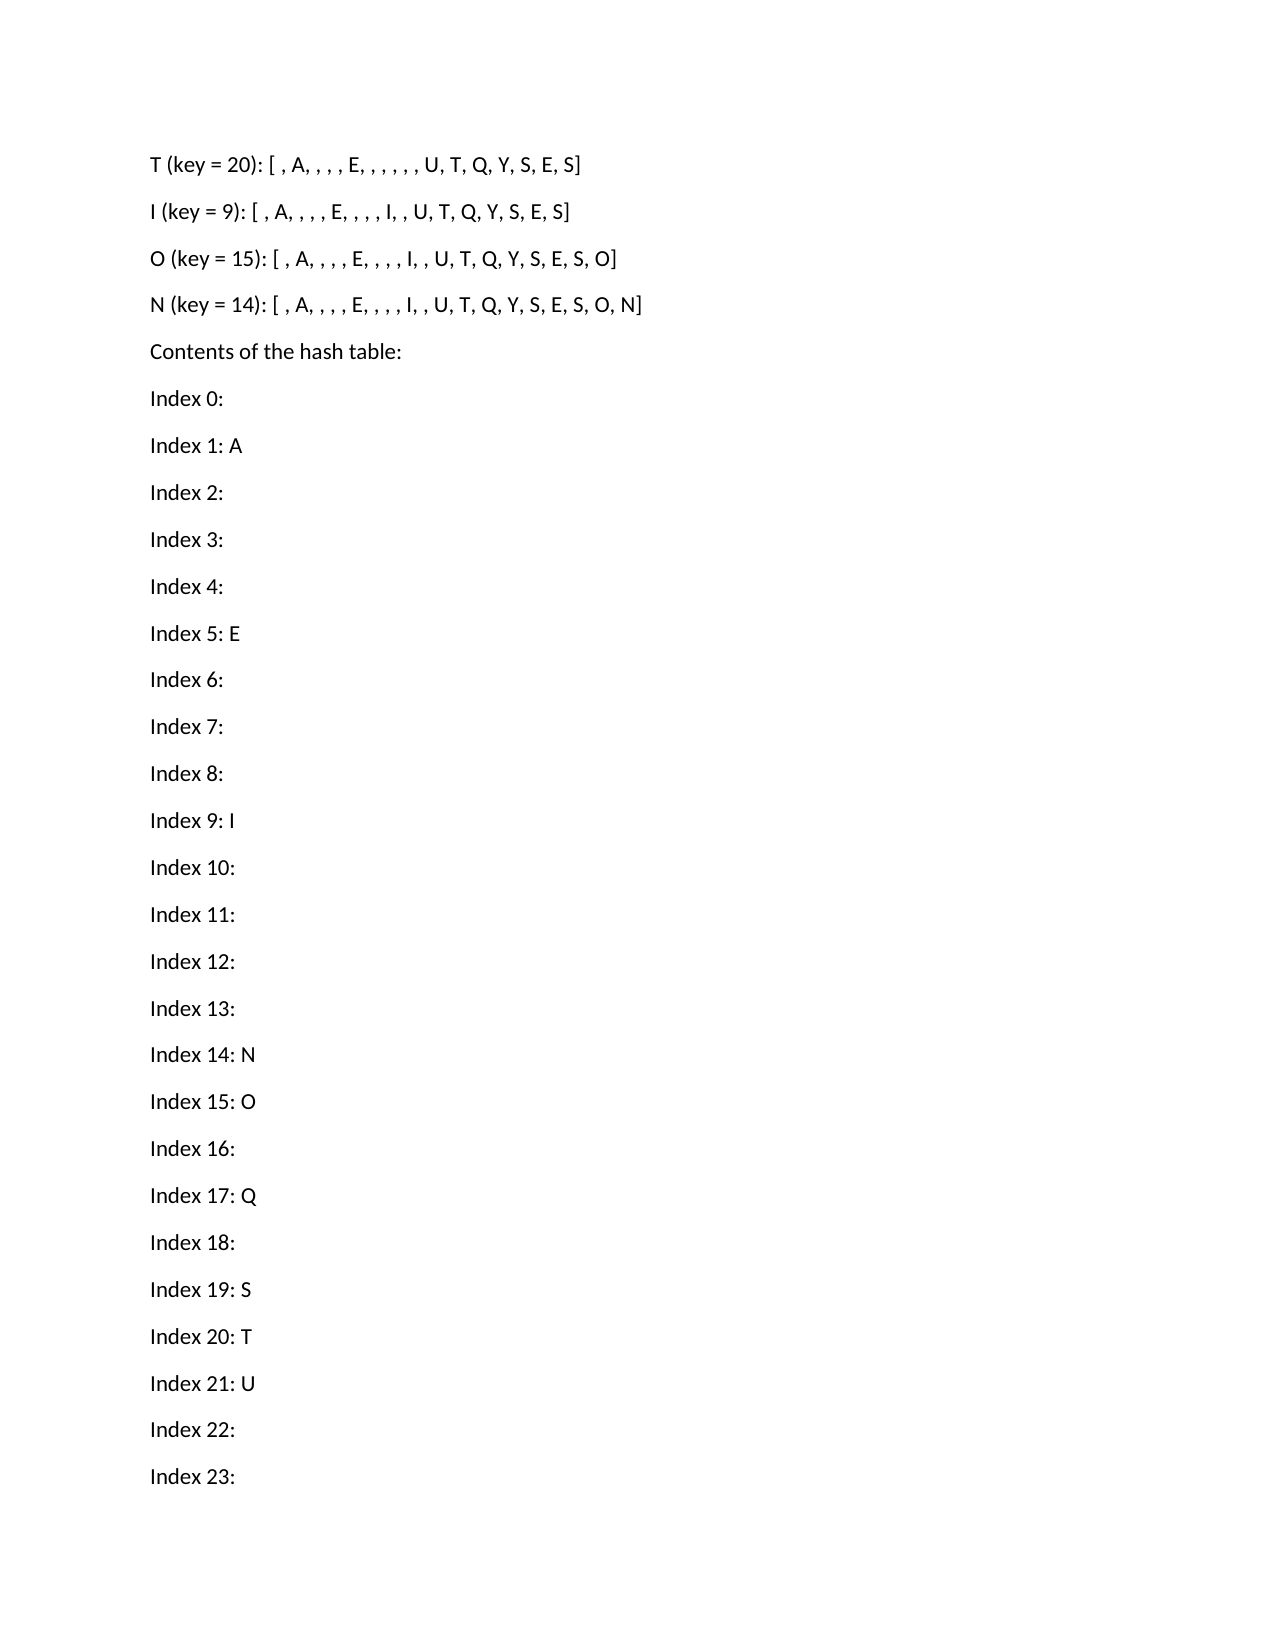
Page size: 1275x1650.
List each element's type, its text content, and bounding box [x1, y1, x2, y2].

text Index 5: E [150, 619, 1125, 647]
text Index 13: [150, 994, 1125, 1022]
text N (key = 14): [ , A, , , , E, , , , I, , U, T, Q, Y, S, E, S, O, N] [150, 291, 1125, 319]
text Index 1: A [150, 431, 1125, 459]
text I (key = 9): [ , A, , , , E, , , , I, , U, T, Q, Y, S, E, S] [150, 197, 1125, 225]
text Index 11: [150, 900, 1125, 928]
text Index 15: O [150, 1087, 1125, 1116]
text Index 16: [150, 1134, 1125, 1162]
text Index 17: Q [150, 1181, 1125, 1209]
text Index 9: I [150, 806, 1125, 834]
text Index 3: [150, 525, 1125, 553]
text Index 18: [150, 1228, 1125, 1256]
text Index 14: N [150, 1041, 1125, 1069]
text Index 23: [150, 1462, 1125, 1491]
text Index 4: [150, 572, 1125, 600]
text Index 7: [150, 712, 1125, 741]
text Index 20: T [150, 1322, 1125, 1350]
text Index 0: [150, 384, 1125, 412]
text Index 21: U [150, 1369, 1125, 1397]
text Index 19: S [150, 1275, 1125, 1303]
text Index 2: [150, 478, 1125, 506]
text Index 6: [150, 666, 1125, 694]
text Index 22: [150, 1416, 1125, 1444]
text Contents of the hash table: [150, 337, 1125, 366]
text Index 12: [150, 947, 1125, 975]
text Index 10: [150, 853, 1125, 881]
text Index 8: [150, 759, 1125, 787]
text T (key = 20): [ , A, , , , E, , , , , , U, T, Q, Y, S, E, S] [150, 150, 1125, 178]
text O (key = 15): [ , A, , , , E, , , , I, , U, T, Q, Y, S, E, S, O] [150, 244, 1125, 272]
